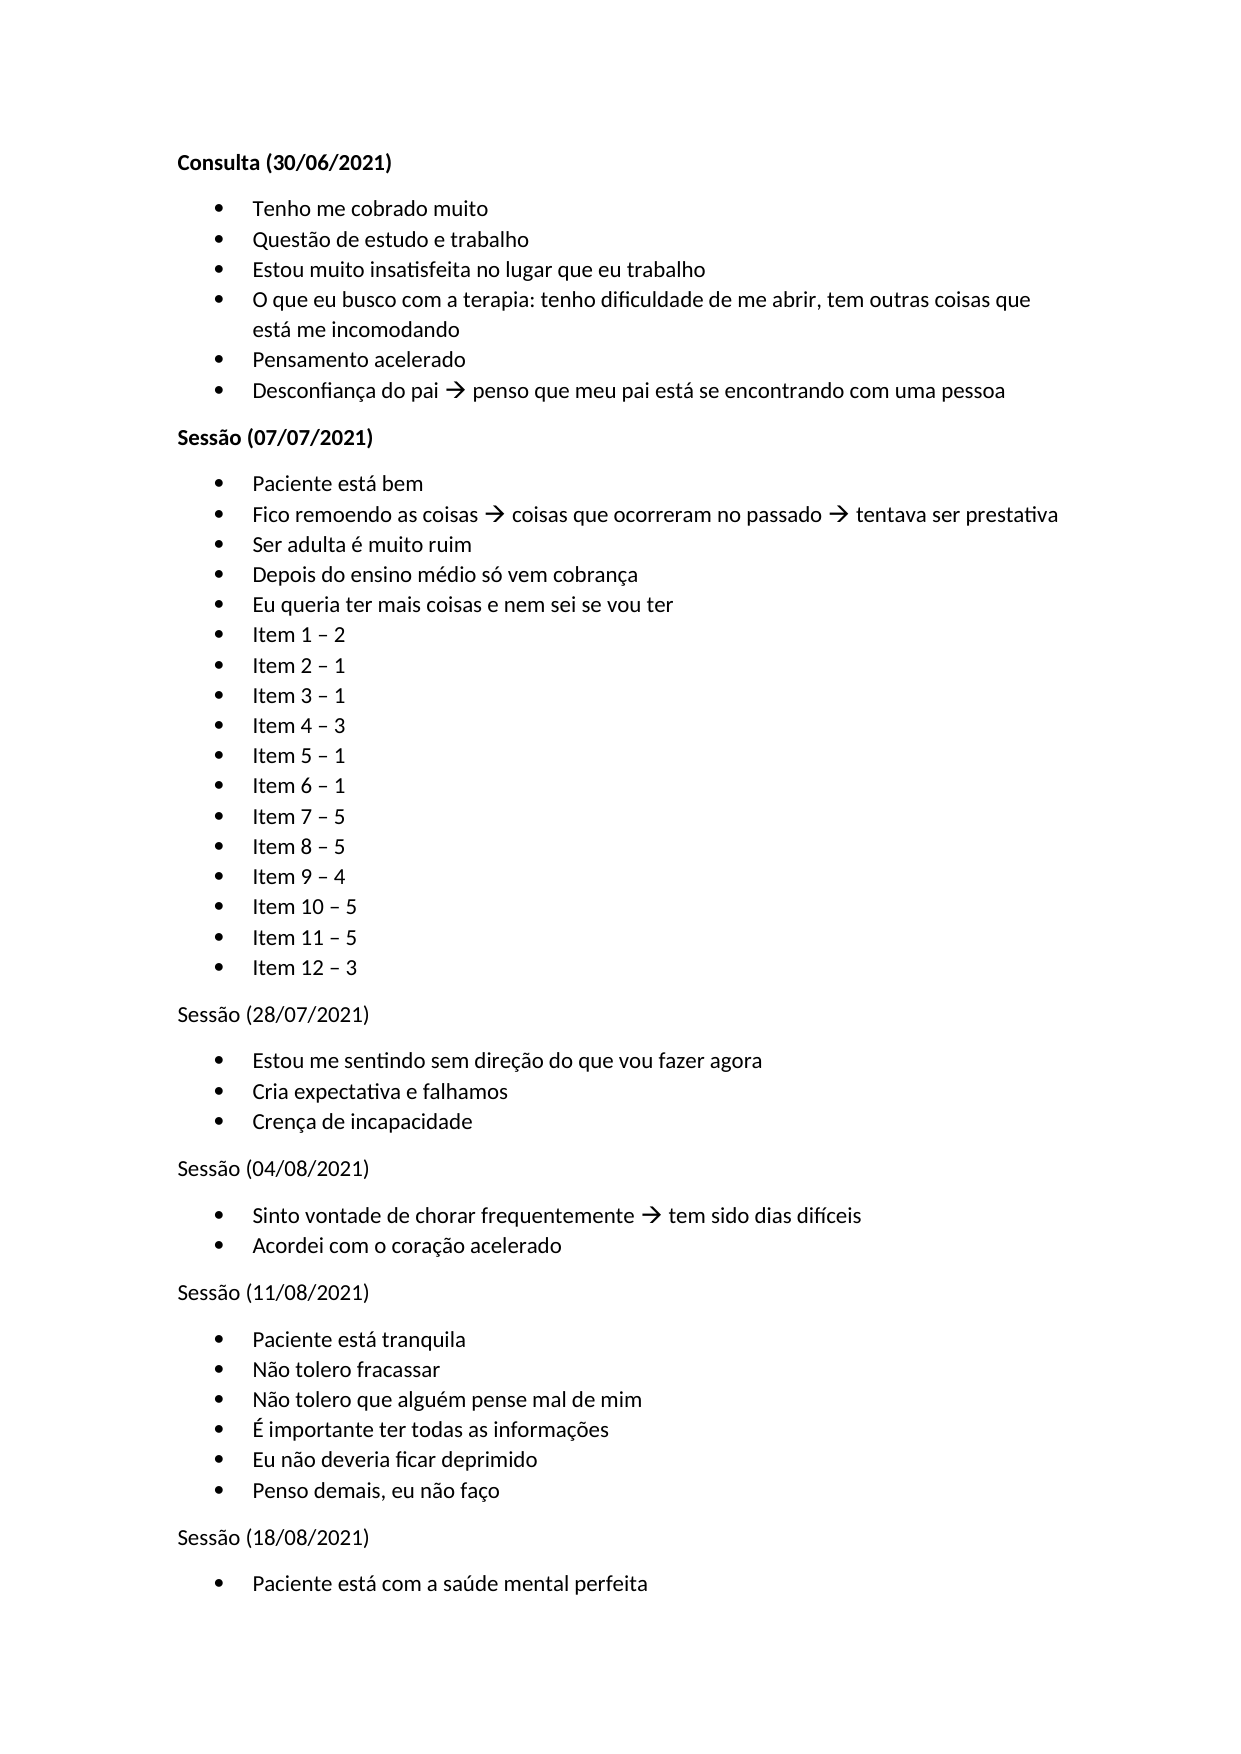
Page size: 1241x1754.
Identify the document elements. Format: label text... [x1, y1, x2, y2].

list Questão de estudo e trabalho [215, 225, 1063, 253]
list Sinto vontade de chorar frequentemente tem sido dias difíceis [215, 1201, 1063, 1229]
list Pensamento acelerado [215, 346, 1063, 373]
list Não tolero que alguém pense mal de mim [215, 1385, 1063, 1413]
list Item 11 – 5 [215, 923, 1063, 951]
list O que eu busco com a terapia: tenho dificuldade de me abrir, tem outras coisas que está me incomodando [215, 285, 1063, 343]
text Consulta (30/06/2021) [177, 148, 1063, 176]
list Depois do ensino médio só vem cobrança [215, 560, 1063, 588]
list Desconfiança do pai penso que meu pai está se encontrando com uma pessoa [215, 376, 1063, 404]
list Tenho me cobrado muito [215, 194, 1063, 222]
list Não tolero fracassar [215, 1355, 1063, 1383]
text Sessão (11/08/2021) [177, 1278, 1063, 1306]
list Acordei com o coração acelerado [215, 1231, 1063, 1259]
list Item 10 – 5 [215, 892, 1063, 920]
list Paciente está bem [215, 469, 1063, 497]
list Paciente está com a saúde mental perfeita [215, 1569, 1063, 1597]
list Estou me sentindo sem direção do que vou fazer agora [215, 1047, 1063, 1074]
list Item 1 – 2 [215, 621, 1063, 648]
list Fico remoendo as coisas coisas que ocorreram no passado tentava ser prestativa [215, 500, 1063, 528]
list Eu queria ter mais coisas e nem sei se vou ter [215, 590, 1063, 618]
list Item 9 – 4 [215, 862, 1063, 890]
list É importante ter todas as informações [215, 1415, 1063, 1443]
list Cria expectativa e falhamos [215, 1077, 1063, 1105]
text Sessão (04/08/2021) [177, 1154, 1063, 1182]
list Item 4 – 3 [215, 711, 1063, 739]
text Sessão (28/07/2021) [177, 1000, 1063, 1028]
list Penso demais, eu não faço [215, 1476, 1063, 1504]
list Item 7 – 5 [215, 802, 1063, 830]
text Sessão (18/08/2021) [177, 1523, 1063, 1551]
list Paciente está tranquila [215, 1325, 1063, 1353]
list Estou muito insatisfeita no lugar que eu trabalho [215, 255, 1063, 283]
list Item 3 – 1 [215, 681, 1063, 709]
list Item 5 – 1 [215, 741, 1063, 769]
list Ser adulta é muito ruim [215, 530, 1063, 558]
list Item 12 – 3 [215, 953, 1063, 981]
list Item 8 – 5 [215, 832, 1063, 860]
text Sessão (07/07/2021) [177, 423, 1063, 451]
list Crença de incapacidade [215, 1107, 1063, 1135]
list Item 6 – 1 [215, 772, 1063, 799]
list Item 2 – 1 [215, 651, 1063, 679]
list Eu não deveria ficar deprimido [215, 1446, 1063, 1473]
